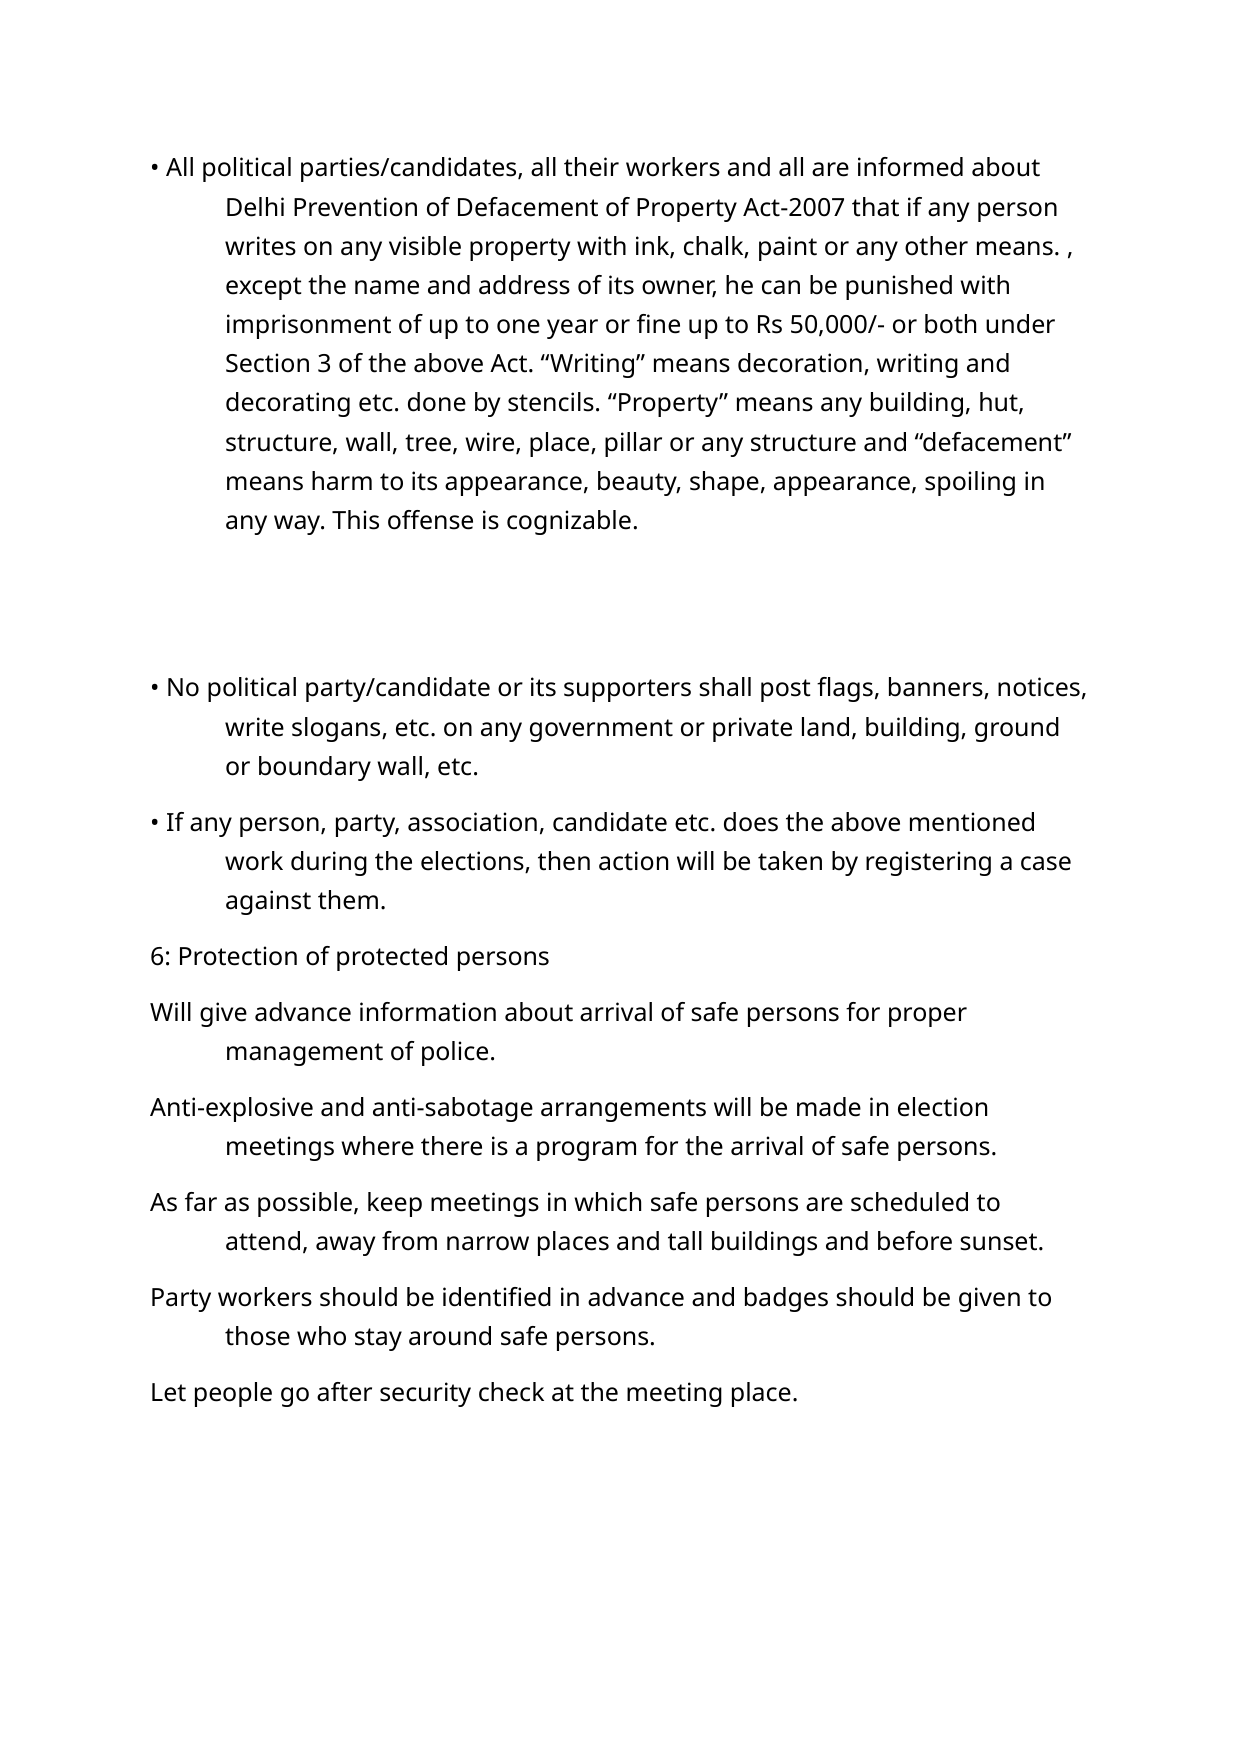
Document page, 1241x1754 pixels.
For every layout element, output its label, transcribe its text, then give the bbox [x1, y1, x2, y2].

text Let people go after security check at the meeting place. [150, 1374, 1090, 1408]
text • If any person, party, association, candidate etc. does the above mentioned work during the elections, then action will be taken by registering a case against them. [150, 804, 1090, 917]
text As far as possible, keep meetings in which safe persons are scheduled to attend, away from narrow places and tall buildings and before sunset. [150, 1184, 1090, 1257]
text Will give advance information about arrival of safe persons for proper management of police. [150, 994, 1090, 1067]
text • All political parties/candidates, all their workers and all are informed about Delhi Prevention of Defacement of Property Act-2007 that if any person writes on any visible property with ink, chalk, paint or any other means. , except the name and address of its owner, he can be punished with imprisonment of up to one year or fine up to Rs 50,000/- or both under Section 3 of the above Act. “Writing” means decoration, writing and decorating etc. done by stencils. “Property” means any building, hut, structure, wall, tree, wire, place, pillar or any structure and “defacement” means harm to its appearance, beauty, shape, appearance, spoiling in any way. This offense is cognizable. [150, 150, 1090, 537]
text 6: Protection of protected persons [150, 938, 1090, 972]
text Party workers should be identified in advance and badges should be given to those who stay around safe persons. [150, 1279, 1090, 1352]
text Anti-explosive and anti-sabotage arrangements will be made in election meetings where there is a program for the arrival of safe persons. [150, 1089, 1090, 1162]
text • No political party/candidate or its supporters shall post flags, banners, notices, write slogans, etc. on any government or private land, building, ground or boundary wall, etc. [150, 670, 1090, 782]
